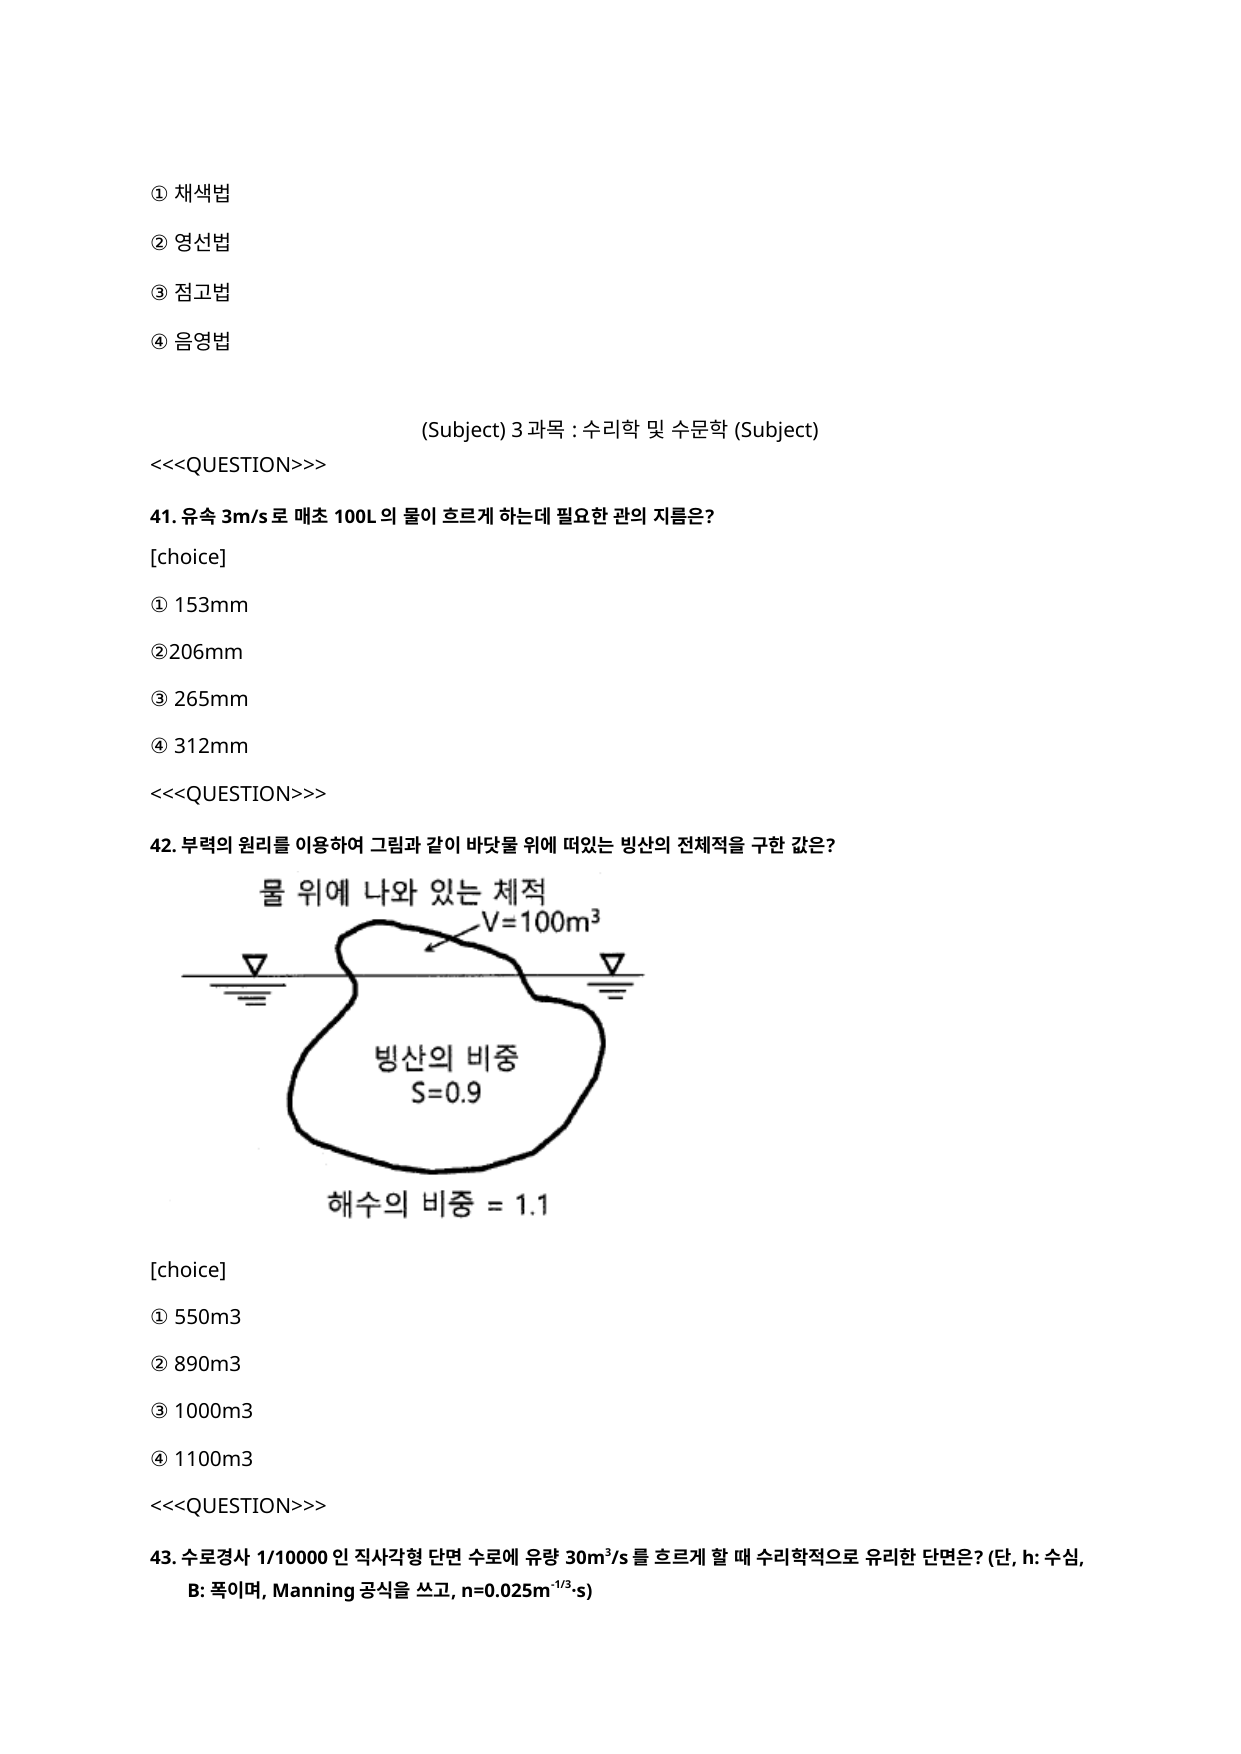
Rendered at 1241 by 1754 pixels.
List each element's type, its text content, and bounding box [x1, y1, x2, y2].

text ① 채색법 [150, 177, 1090, 207]
text <<<QUESTION>>> [150, 1491, 1090, 1519]
picture [169, 871, 653, 1236]
text ②206mm [150, 637, 1090, 665]
text <<<QUESTION>>> [150, 450, 1090, 478]
text [choice] [150, 542, 1090, 571]
text ② 영선법 [150, 227, 1090, 257]
text ④ 음영법 [150, 325, 1090, 356]
text ④ 312mm [150, 732, 1090, 760]
text ① 153mm [150, 590, 1090, 618]
text 41. 유속 3m/s로 매초 100L의 물이 흐르게 하는데 필요한 관의 지름은? [150, 501, 1090, 529]
text ② 890m3 [150, 1349, 1090, 1378]
text ④ 1100m3 [150, 1444, 1090, 1472]
text 42. 부력의 원리를 이용하여 그림과 같이 바닷물 위에 떠있는 빙산의 전체적을 구한 값은? [150, 830, 1090, 857]
text [choice] [150, 1255, 1090, 1283]
text ① 550m3 [150, 1302, 1090, 1330]
text <<<QUESTION>>> [150, 779, 1090, 807]
text ③ 점고법 [150, 276, 1090, 306]
text ③ 1000m3 [150, 1397, 1090, 1425]
text 43. 수로경사 1/10000인 직사각형 단면 수로에 유량 30m3/s를 흐르게 할 때 수리학적으로 유리한 단면은? (단, h: 수심, B: 폭이며, Manning공식을 쓰고, n=0.025m-1/3·s) [150, 1543, 1090, 1602]
text ③ 265mm [150, 684, 1090, 713]
text (Subject) 3과목 : 수리학 및 수문학 (Subject) [150, 414, 1090, 444]
